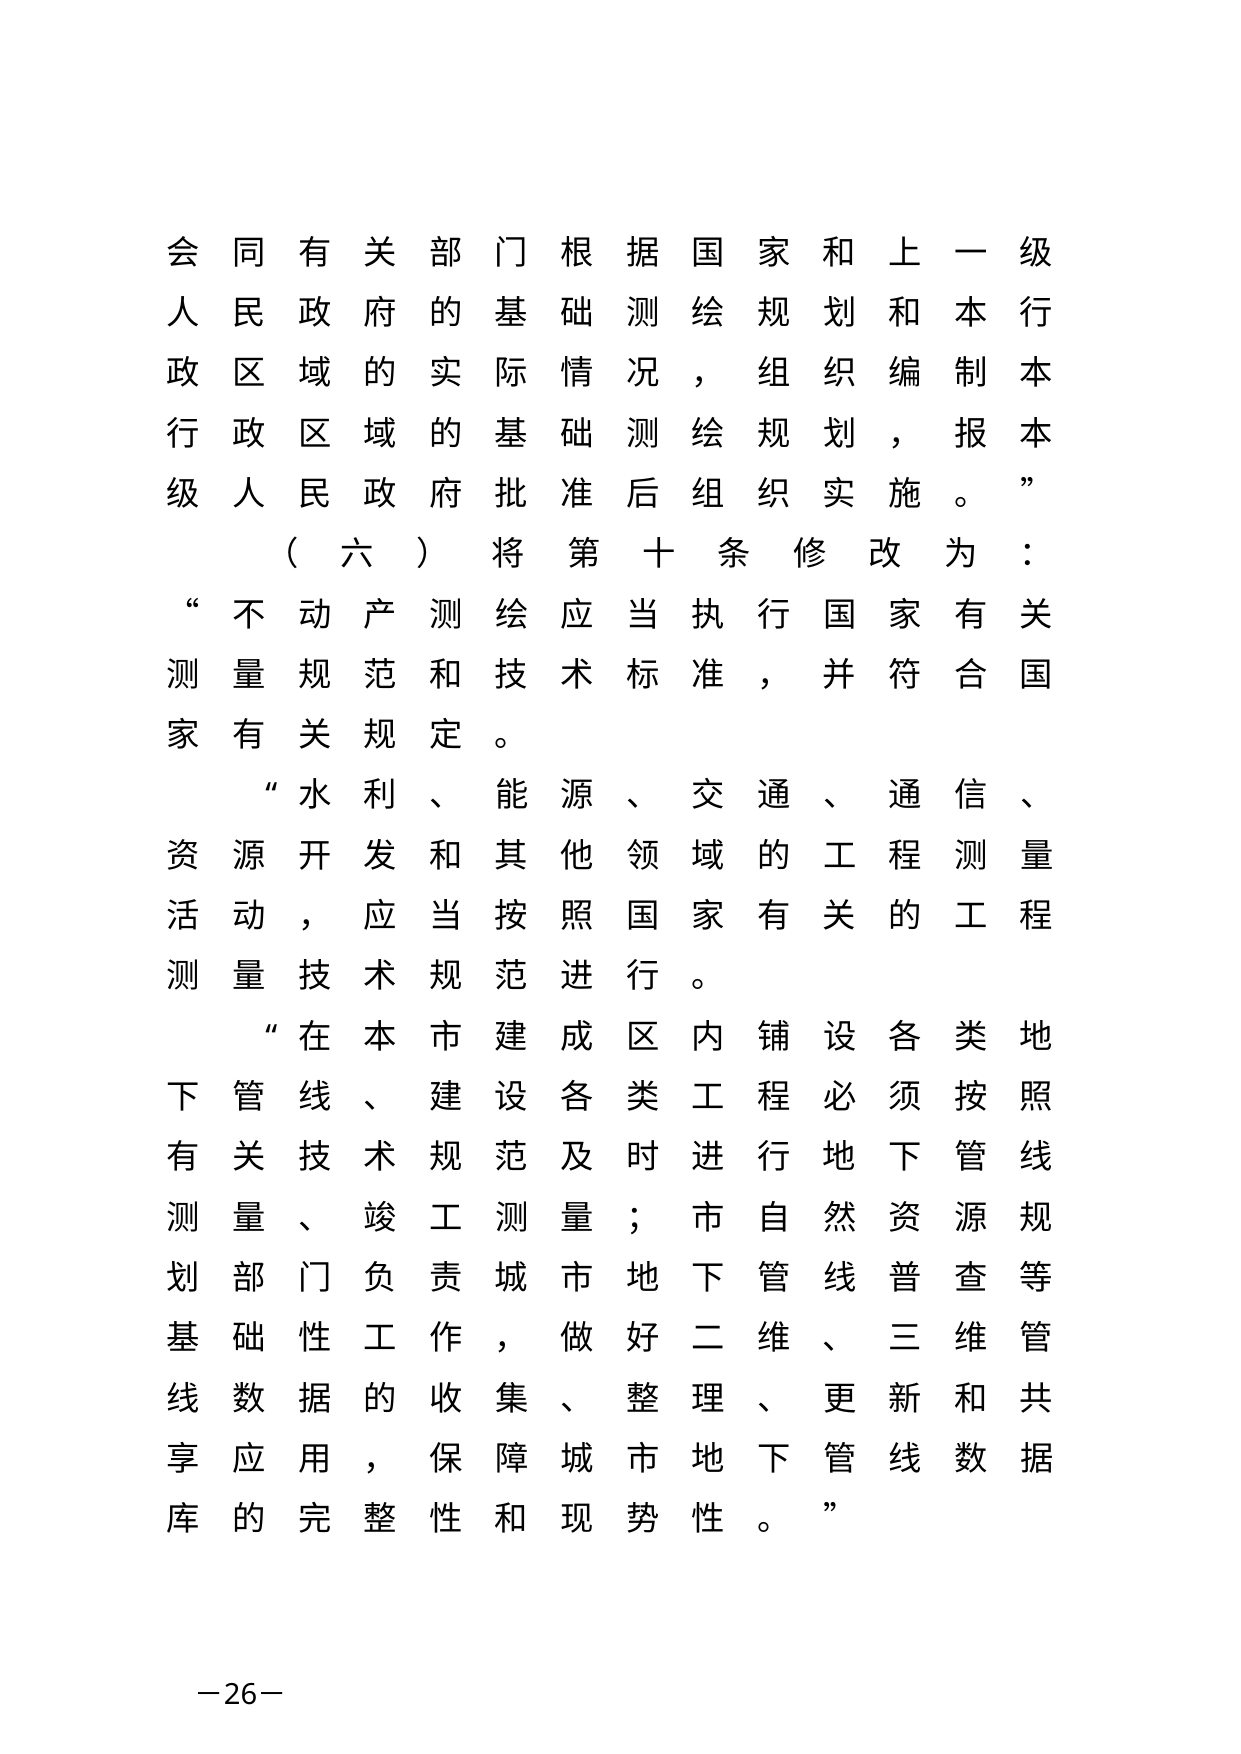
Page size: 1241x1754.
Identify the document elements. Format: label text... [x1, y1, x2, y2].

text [167, 219, 1085, 521]
text “水利、能源、交通、通信、资源开发和其他领域的工程测量活动，应当按照国家有关的工程测量技术规范进行。 [167, 762, 1085, 1003]
text （六）将第十条修改为：“不动产测绘应当执行国家有关测量规范和技术标准，并符合国家有关规定。 [167, 521, 1085, 762]
text “在本市建成区内铺设各类地下管线、建设各类工程必须按照有关技术规范及时进行地下管线测量、竣工测量；市自然资源规划部门负责城市地下管线普查等基础性工作，做好二维、三维管线数据的收集、整理、更新和共享应用，保障城市地下管线数据库的完整性和现势性。” [167, 1003, 1085, 1546]
